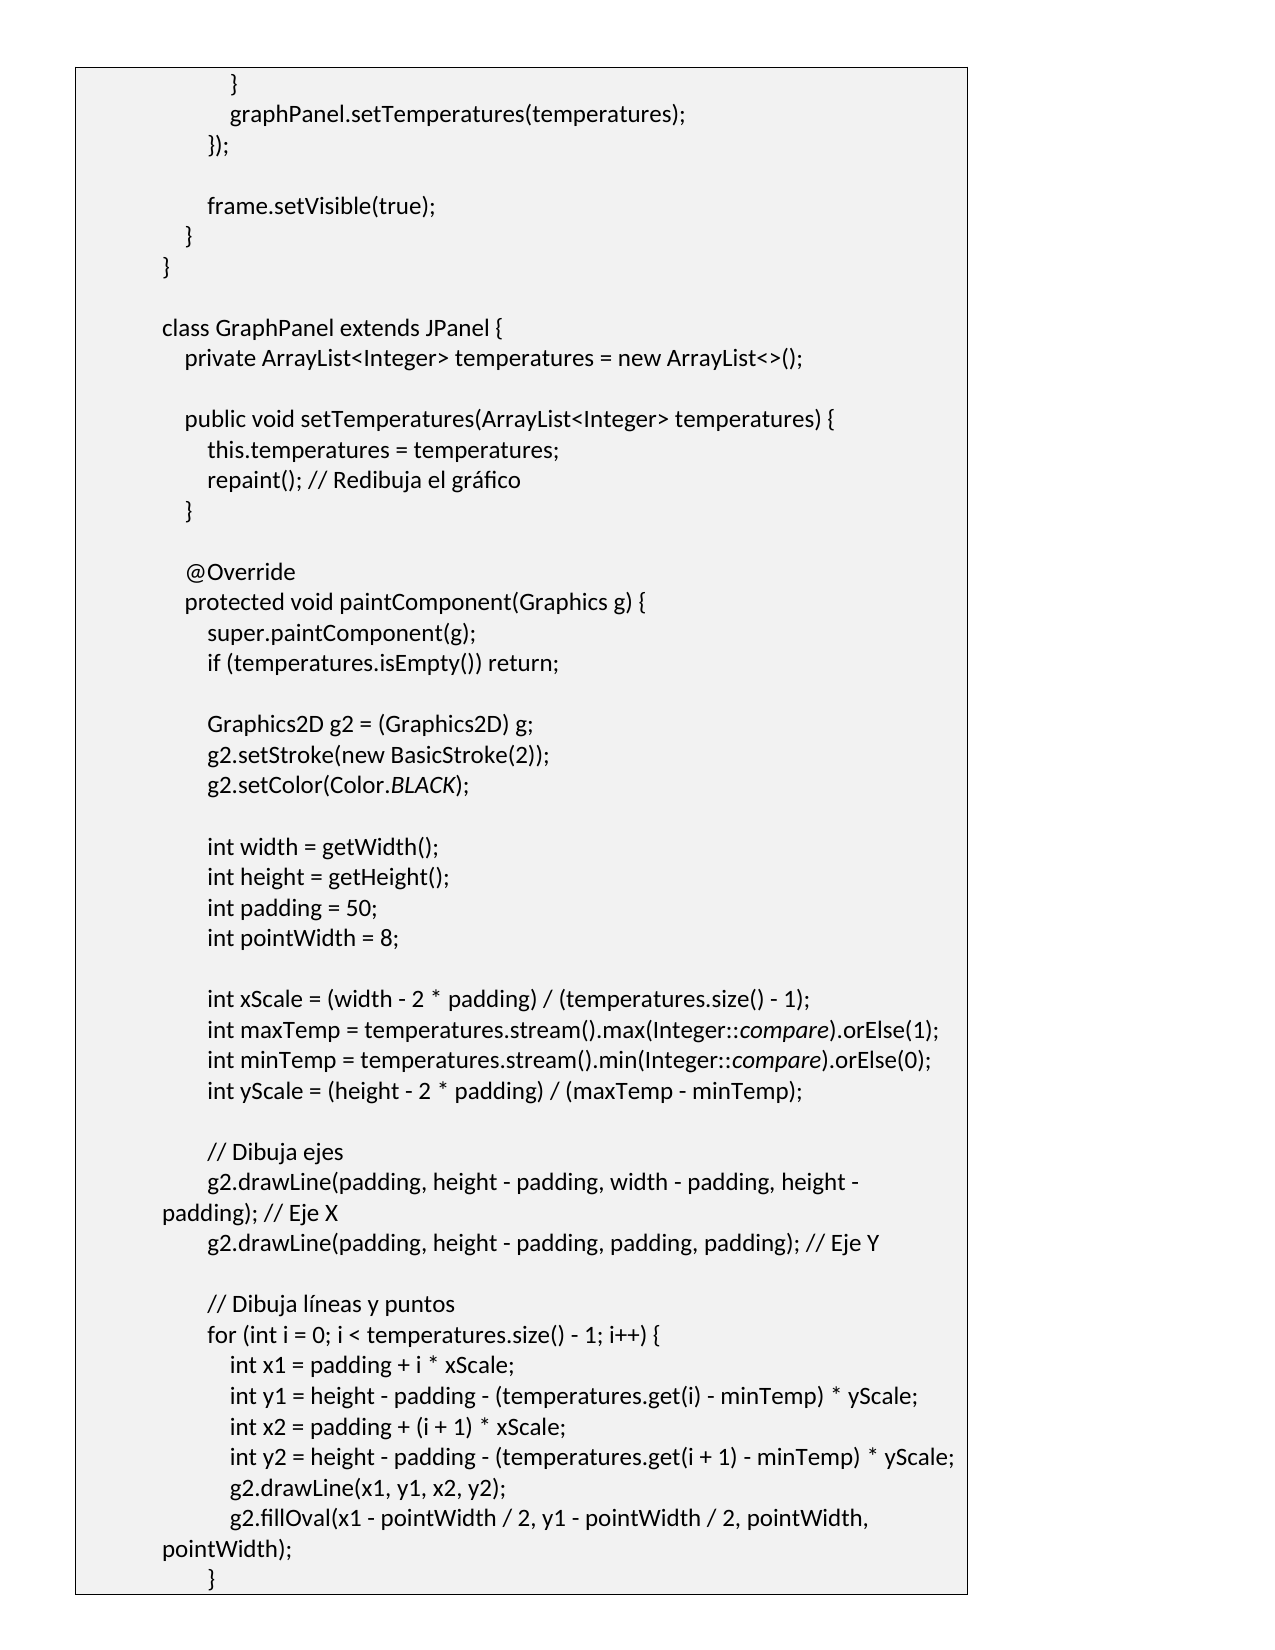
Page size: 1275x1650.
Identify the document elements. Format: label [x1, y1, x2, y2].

table_header [76, 68, 967, 1594]
